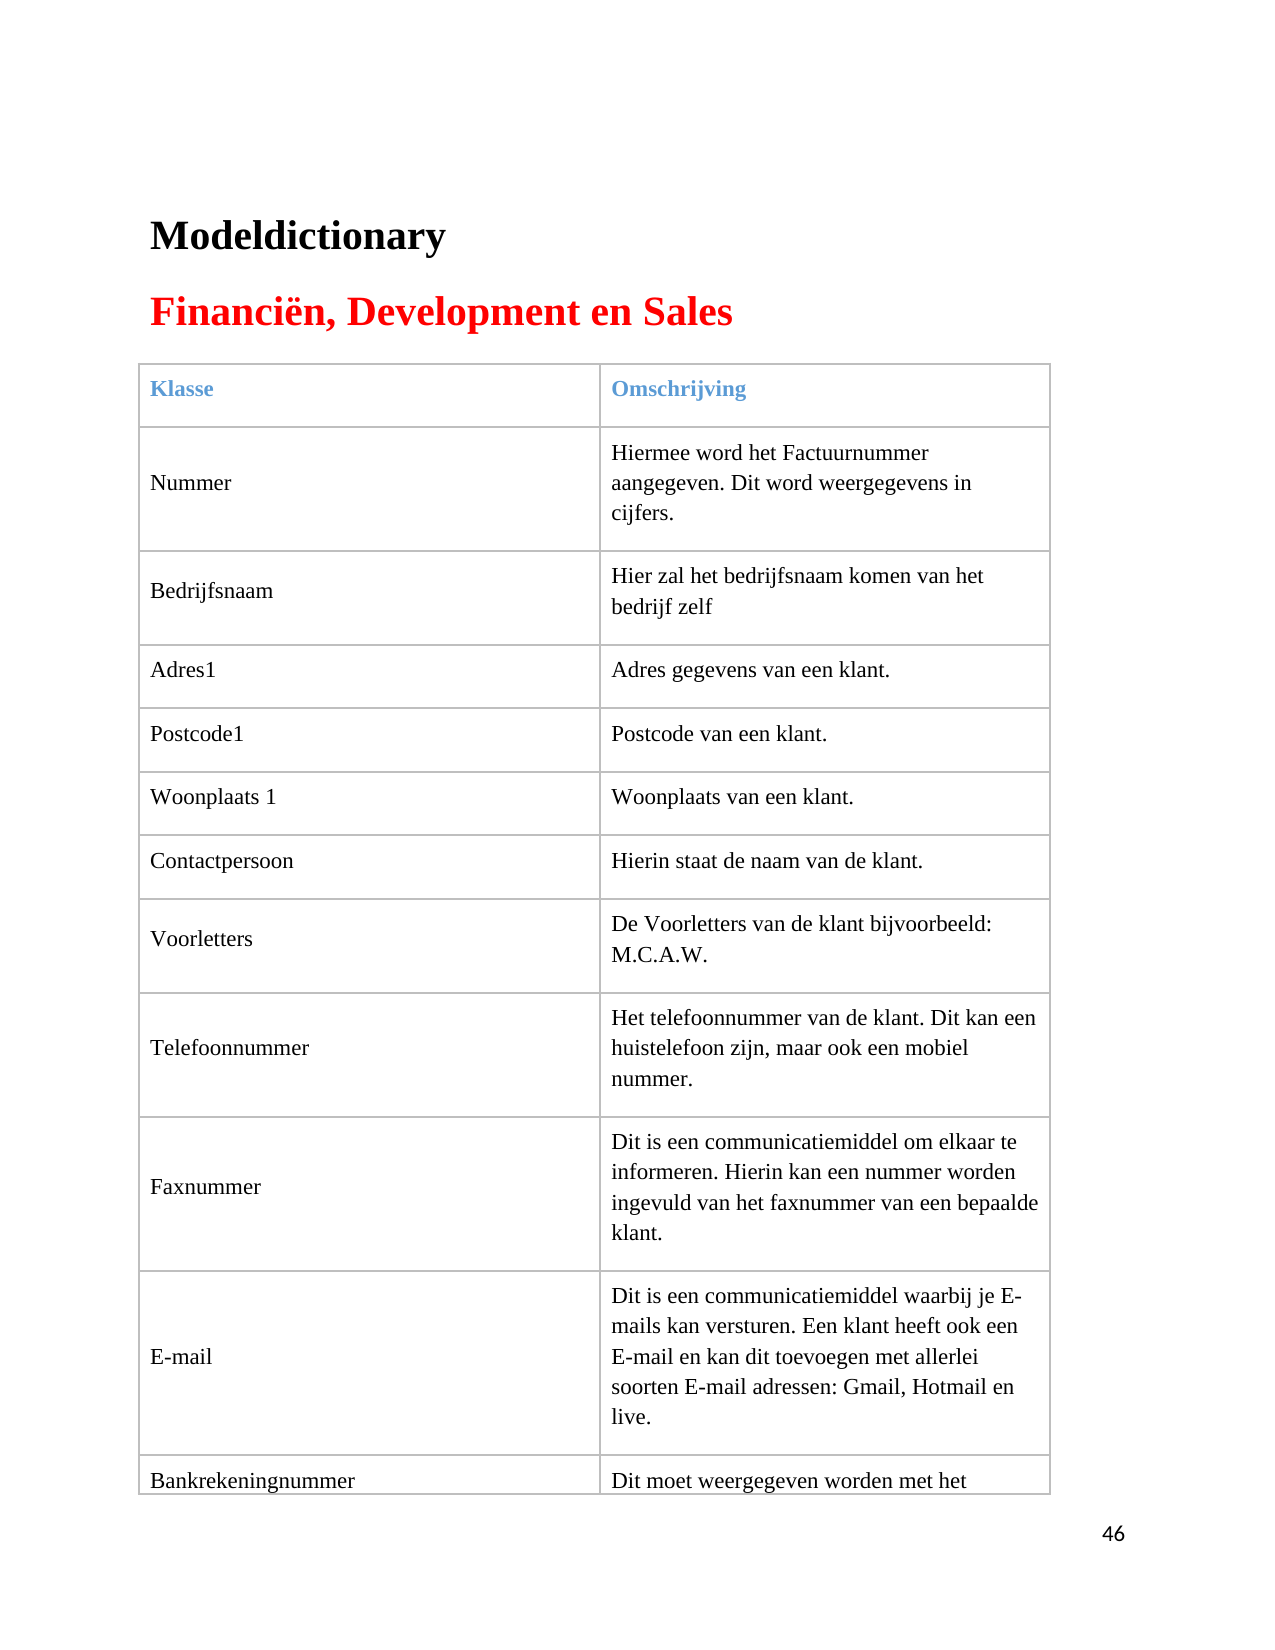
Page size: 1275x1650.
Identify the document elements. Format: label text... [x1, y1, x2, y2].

table_cell Bedrijfsnaam [140, 552, 599, 644]
text Financiën, Development en Sales [150, 287, 1125, 334]
table_cell Adres gegevens van een klant. [601, 646, 1049, 707]
table_cell Woonplaats van een klant. [601, 773, 1049, 834]
table_cell Postcode1 [140, 709, 599, 771]
table_header Omschrijving [601, 365, 1049, 426]
table_cell Contactpersoon [140, 836, 599, 898]
table_cell Het telefoonnummer van de klant. Dit kan een huistelefoon zijn, maar ook een mobiel nummer. [601, 994, 1049, 1116]
text Modeldictionary [150, 211, 1125, 258]
table_cell Faxnummer [140, 1118, 599, 1270]
table_cell Hierin staat de naam van de klant. [601, 836, 1049, 898]
table_cell De Voorletters van de klant bijvoorbeeld: M.C.A.W. [601, 900, 1049, 992]
table_header Klasse [140, 365, 599, 426]
table_cell Telefoonnummer [140, 994, 599, 1116]
table_cell Voorletters [140, 900, 599, 992]
table_cell Hier zal het bedrijfsnaam komen van het bedrijf zelf [601, 552, 1049, 644]
table_cell Nummer [140, 428, 599, 550]
table_cell Dit is een communicatiemiddel waarbij je E-mails kan versturen. Een klant heeft ook een E-mail en kan dit toevoegen met allerlei soorten E-mail adressen: Gmail, Hotmail en live. [601, 1272, 1049, 1454]
table_cell Hiermee word het Factuurnummer aangegeven. Dit word weergegevens in cijfers. [601, 428, 1049, 550]
table_cell E-mail [140, 1272, 599, 1454]
table_cell Bankrekeningnummer [140, 1456, 599, 1493]
table_cell Postcode van een klant. [601, 709, 1049, 771]
table_cell Dit moet weergegeven worden met het rekeningnummer en bij welke bij hij of zij zit, want dan heb je Namelijk een IBAN nummer. [601, 1456, 1049, 1493]
table_cell Woonplaats 1 [140, 773, 599, 834]
table_cell Adres1 [140, 646, 599, 707]
table_cell Dit is een communicatiemiddel om elkaar te informeren. Hierin kan een nummer worden ingevuld van het faxnummer van een bepaalde klant. [601, 1118, 1049, 1270]
